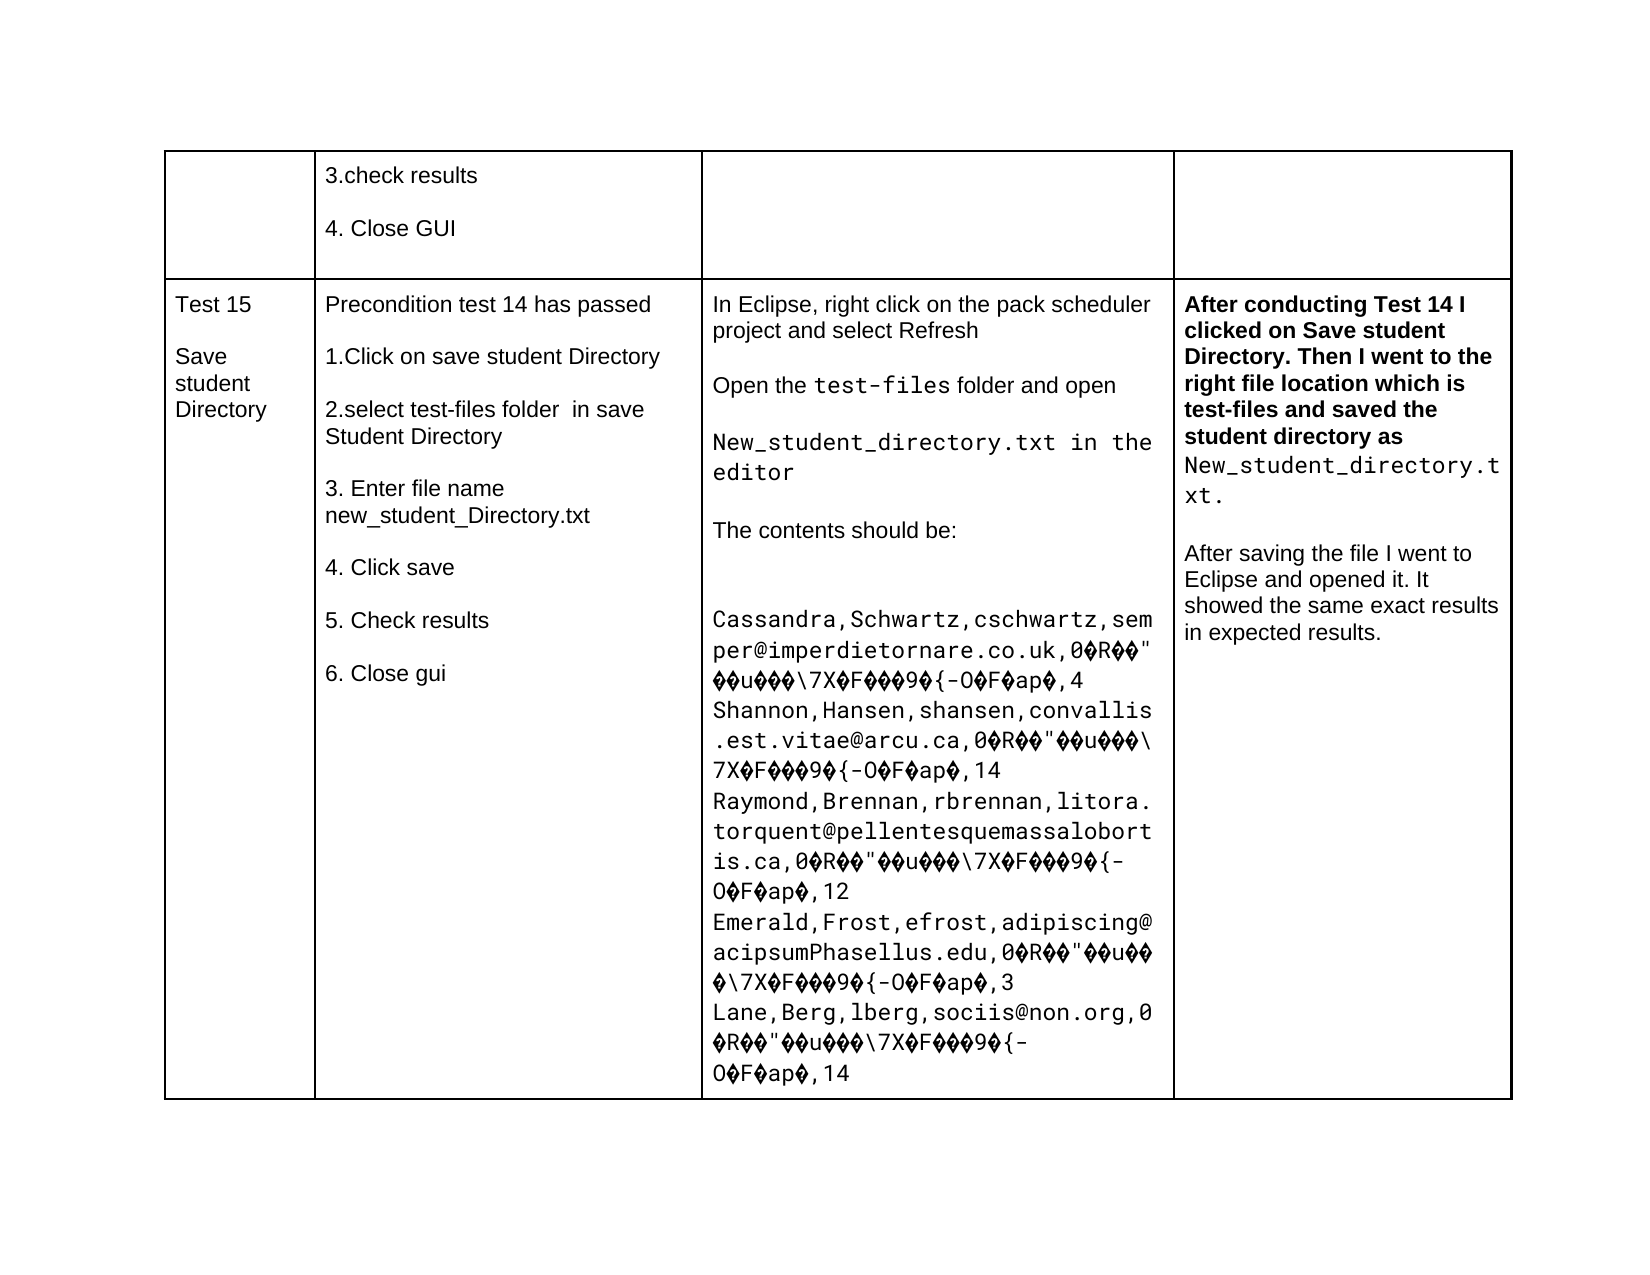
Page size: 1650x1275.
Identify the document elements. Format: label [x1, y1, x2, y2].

table_cell [703, 152, 1173, 278]
table_cell [703, 280, 1173, 1098]
table_cell [166, 280, 314, 1098]
table_cell [1175, 280, 1510, 1098]
table_cell [316, 280, 701, 1098]
table_cell [166, 152, 314, 278]
table_cell [1175, 152, 1510, 278]
table_cell [316, 152, 701, 278]
